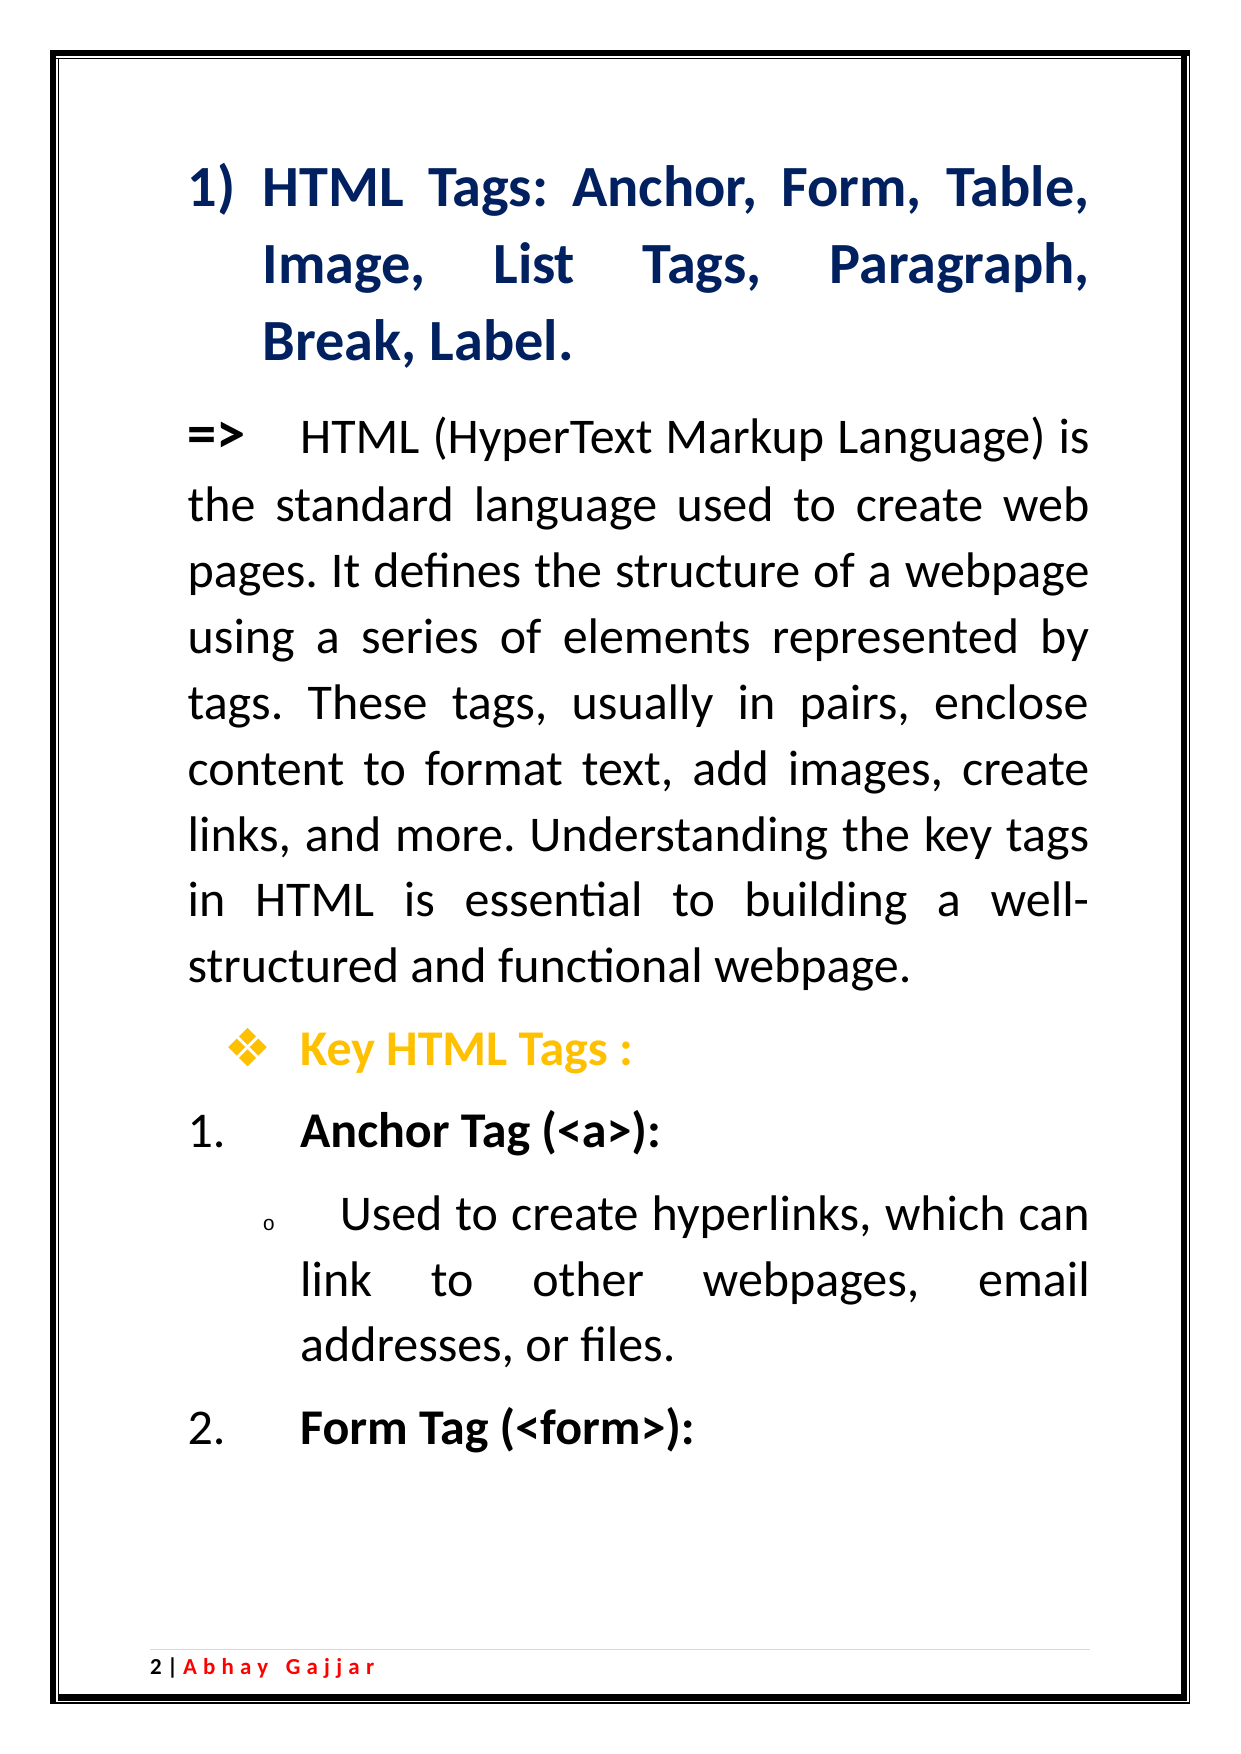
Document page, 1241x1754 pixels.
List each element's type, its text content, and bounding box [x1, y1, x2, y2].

list Anchor Tag (<a>): [187, 1099, 1090, 1160]
list HTML Tags: Anchor, Form, Table, Image, List Tags, Paragraph, Break, Label. [187, 150, 1090, 375]
list Key HTML Tags : [225, 1017, 1090, 1078]
list Used to create hyperlinks, which can link to other webpages, email addresses, or files. [262, 1182, 1090, 1374]
list Form Tag (<form>): [187, 1396, 1090, 1457]
text => HTML (HyperText Markup Language) is the standard language used to create web pages. It defines the structure of a webpage using a series of elements represented by tags. These tags, usually in pairs, enclose content to format text, add images, create links, and more. Understanding the key tags in HTML is essential to building a well-structured and functional webpage. [187, 397, 1090, 995]
